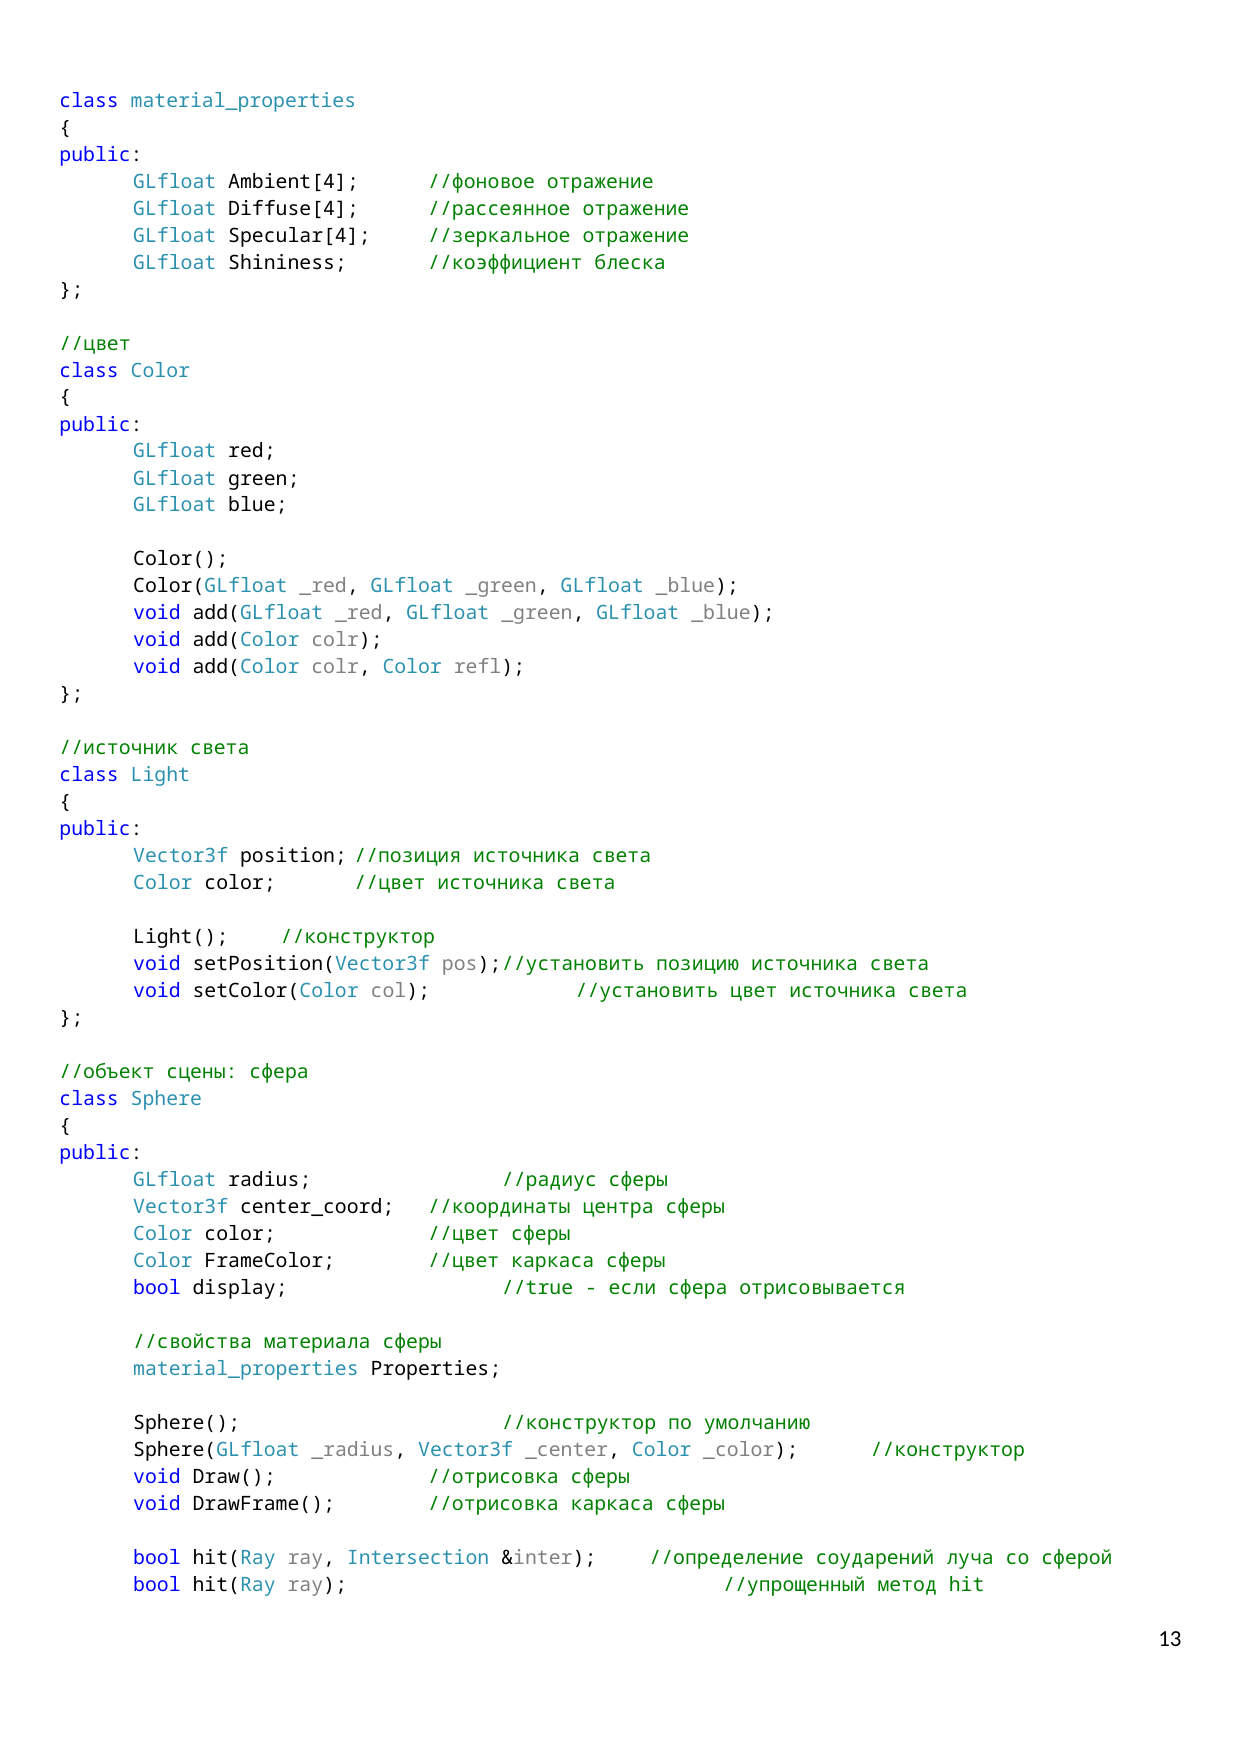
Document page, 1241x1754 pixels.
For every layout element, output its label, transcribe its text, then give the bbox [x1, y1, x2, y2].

text //цвет [59, 329, 1181, 356]
text Sphere(); //конструктор по умолчанию [59, 1408, 1181, 1435]
text Color FrameColor; //цвет каркаса сферы [59, 1246, 1181, 1273]
text void add(Color colr, Color refl); [59, 653, 1181, 679]
text Color color; //цвет источника света [59, 868, 1181, 895]
text { [59, 787, 1181, 814]
text //источник света [59, 733, 1181, 761]
text void setPosition(Vector3f pos); //установить позицию источника света [59, 949, 1181, 976]
text bool hit(Ray ray); //упрощенный метод hit [59, 1570, 1181, 1597]
text public: [59, 140, 1181, 167]
text { [59, 1111, 1181, 1138]
text class Color [59, 356, 1181, 383]
text Color color; //цвет сферы [59, 1219, 1181, 1246]
text Color(GLfloat _red, GLfloat _green, GLfloat _blue); [59, 572, 1181, 599]
text Light(); //конструктор [59, 922, 1181, 949]
text bool hit(Ray ray, Intersection &inter); //определение соударений луча со сферой [59, 1543, 1181, 1570]
text void add(GLfloat _red, GLfloat _green, GLfloat _blue); [59, 599, 1181, 626]
text GLfloat Specular[4]; //зеркальное отражение [59, 221, 1181, 248]
text public: [59, 814, 1181, 841]
text public: [59, 410, 1181, 437]
text }; [59, 1003, 1181, 1030]
text Color(); [59, 545, 1181, 572]
text Sphere(GLfloat _radius, Vector3f _center, Color _color); //конструктор [59, 1435, 1181, 1462]
text GLfloat red; [59, 437, 1181, 464]
text }; [59, 679, 1181, 707]
text bool display; //true - если сфера отрисовывается [59, 1273, 1181, 1300]
text class Light [59, 761, 1181, 787]
text Vector3f position; //позиция источника света [59, 841, 1181, 868]
text void Draw(); //отрисовка сферы [59, 1462, 1181, 1489]
text GLfloat radius; //радиус сферы [59, 1165, 1181, 1192]
text GLfloat blue; [59, 491, 1181, 518]
text void add(Color colr); [59, 626, 1181, 653]
text GLfloat Shininess; //коэффициент блеска [59, 248, 1181, 275]
text { [59, 383, 1181, 410]
text //объект сцены: сфера [59, 1057, 1181, 1084]
text { [59, 113, 1181, 140]
text Vector3f center_coord; //координаты центра сферы [59, 1192, 1181, 1219]
text public: [59, 1138, 1181, 1165]
text //свойства материала сферы [59, 1327, 1181, 1354]
text GLfloat Ambient[4]; //фоновое отражение [59, 167, 1181, 194]
text }; [59, 275, 1181, 302]
text class Sphere [59, 1084, 1181, 1111]
text void setColor(Color col); //установить цвет источника света [59, 976, 1181, 1003]
text class material_properties [59, 86, 1181, 113]
text material_properties Properties; [59, 1354, 1181, 1381]
text GLfloat green; [59, 464, 1181, 491]
text void DrawFrame(); //отрисовка каркаса сферы [59, 1489, 1181, 1516]
text GLfloat Diffuse[4]; //рассеянное отражение [59, 194, 1181, 221]
